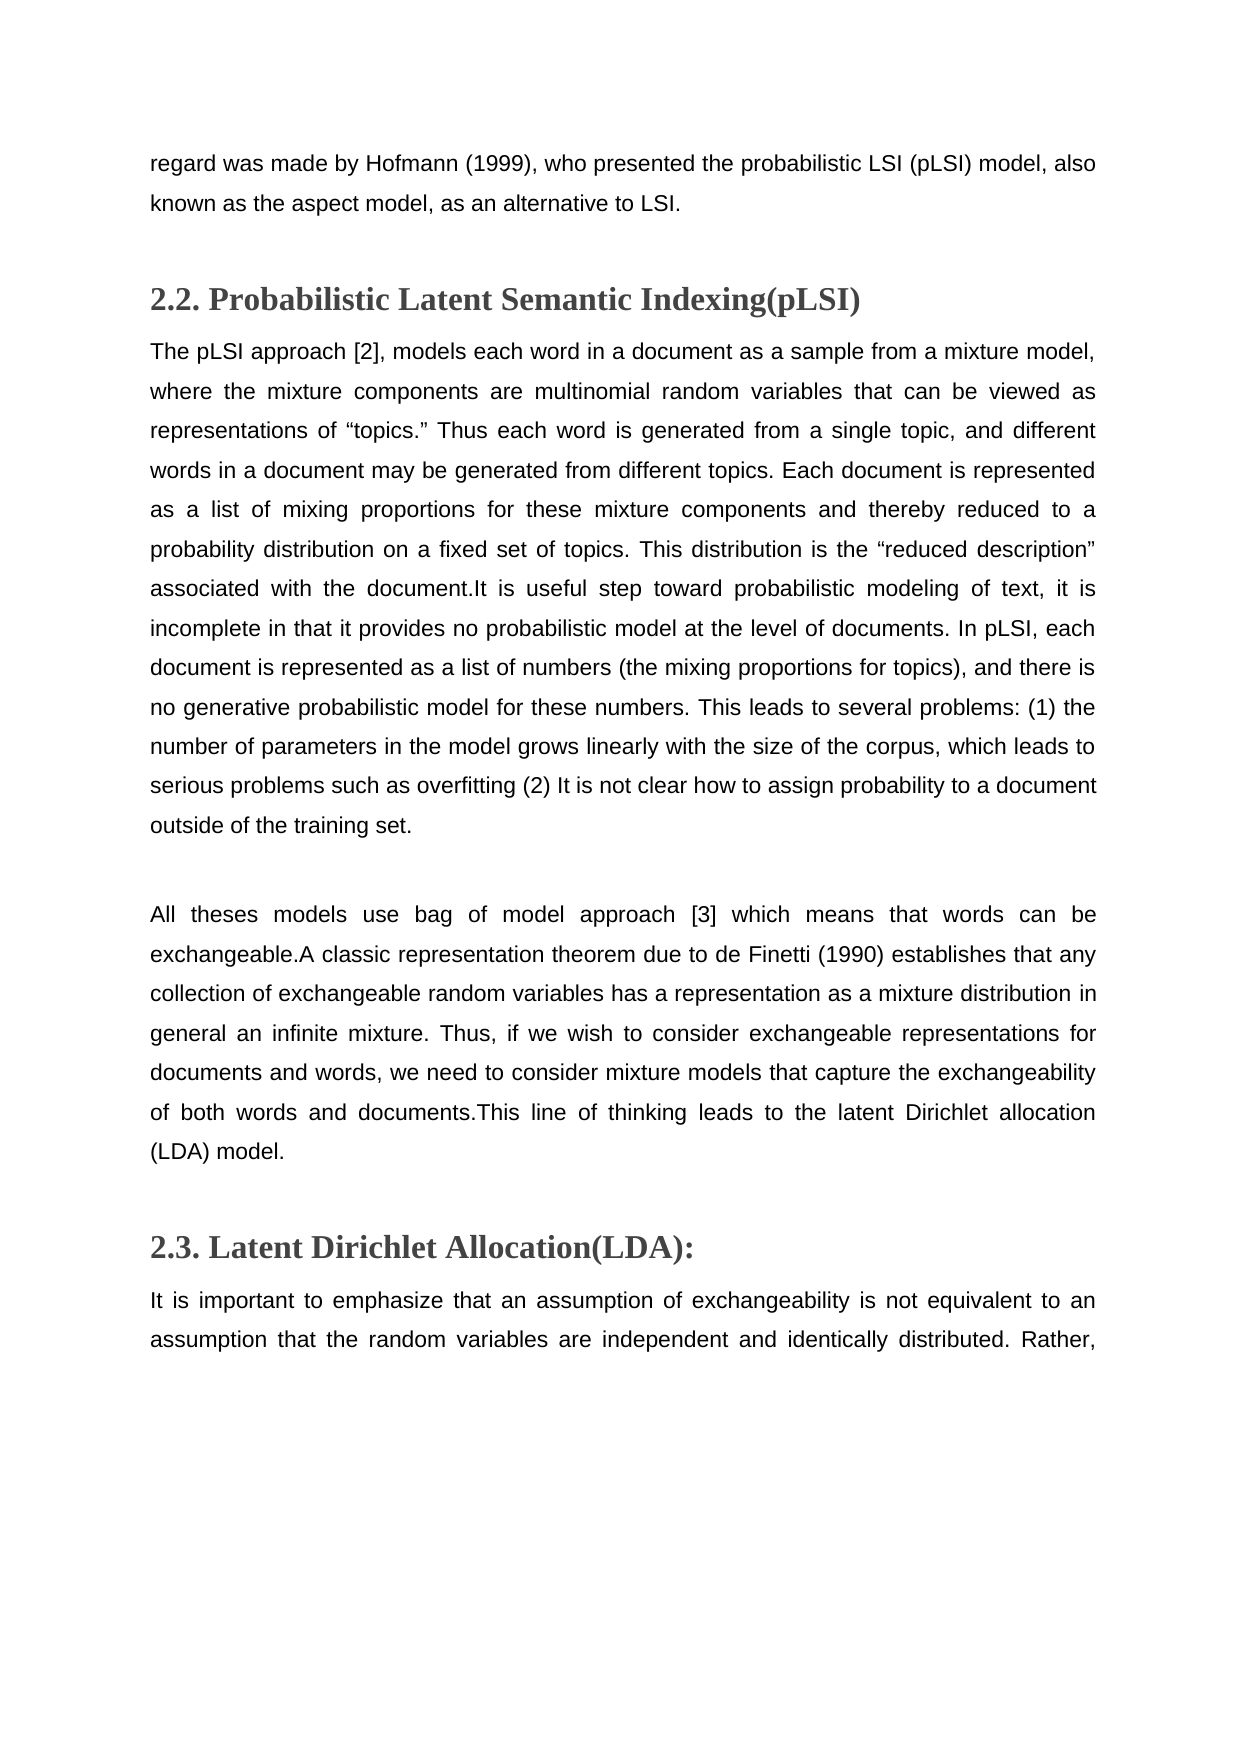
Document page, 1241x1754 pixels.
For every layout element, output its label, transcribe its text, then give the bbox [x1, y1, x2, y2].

text All theses models use bag of model approach [3] which means that words can be exchangeable.A classic representation theorem due to de Finetti (1990) establishes that any collection of exchangeable random variables has a representation as a mixture distribution in general an infinite mixture. Thus, if we wish to consider exchangeable representations for documents and words, we need to consider mixture models that capture the exchangeability of both words and documents.This line of thinking leads to the latent Dirichlet allocation (LDA) model. [150, 901, 1097, 1164]
subtitle 2.3. Latent Dirichlet Allocation(LDA): [150, 1228, 1097, 1266]
text The pLSI approach [2], models each word in a document as a sample from a mixture model, where the mixture components are multinomial random variables that can be viewed as representations of “topics.” Thus each word is generated from a single topic, and different words in a document may be generated from different topics. Each document is represented as a list of mixing proportions for these mixture components and thereby reduced to a probability distribution on a fixed set of topics. This distribution is the “reduced description” associated with the document.It is useful step toward probabilistic modeling of text, it is incomplete in that it provides no probabilistic model at the level of documents. In pLSI, each document is represented as a list of numbers (the mixing proportions for topics), and there is no generative probabilistic model for these numbers. This leads to several problems: (1) the number of parameters in the model grows linearly with the size of the corpus, which leads to serious problems such as overfitting (2) It is not clear how to assign probability to a document outside of the training set. [150, 338, 1097, 838]
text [150, 1287, 1097, 1353]
subtitle 2.2. Probabilistic Latent Semantic Indexing(pLSI) [150, 279, 1097, 317]
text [150, 150, 1097, 216]
